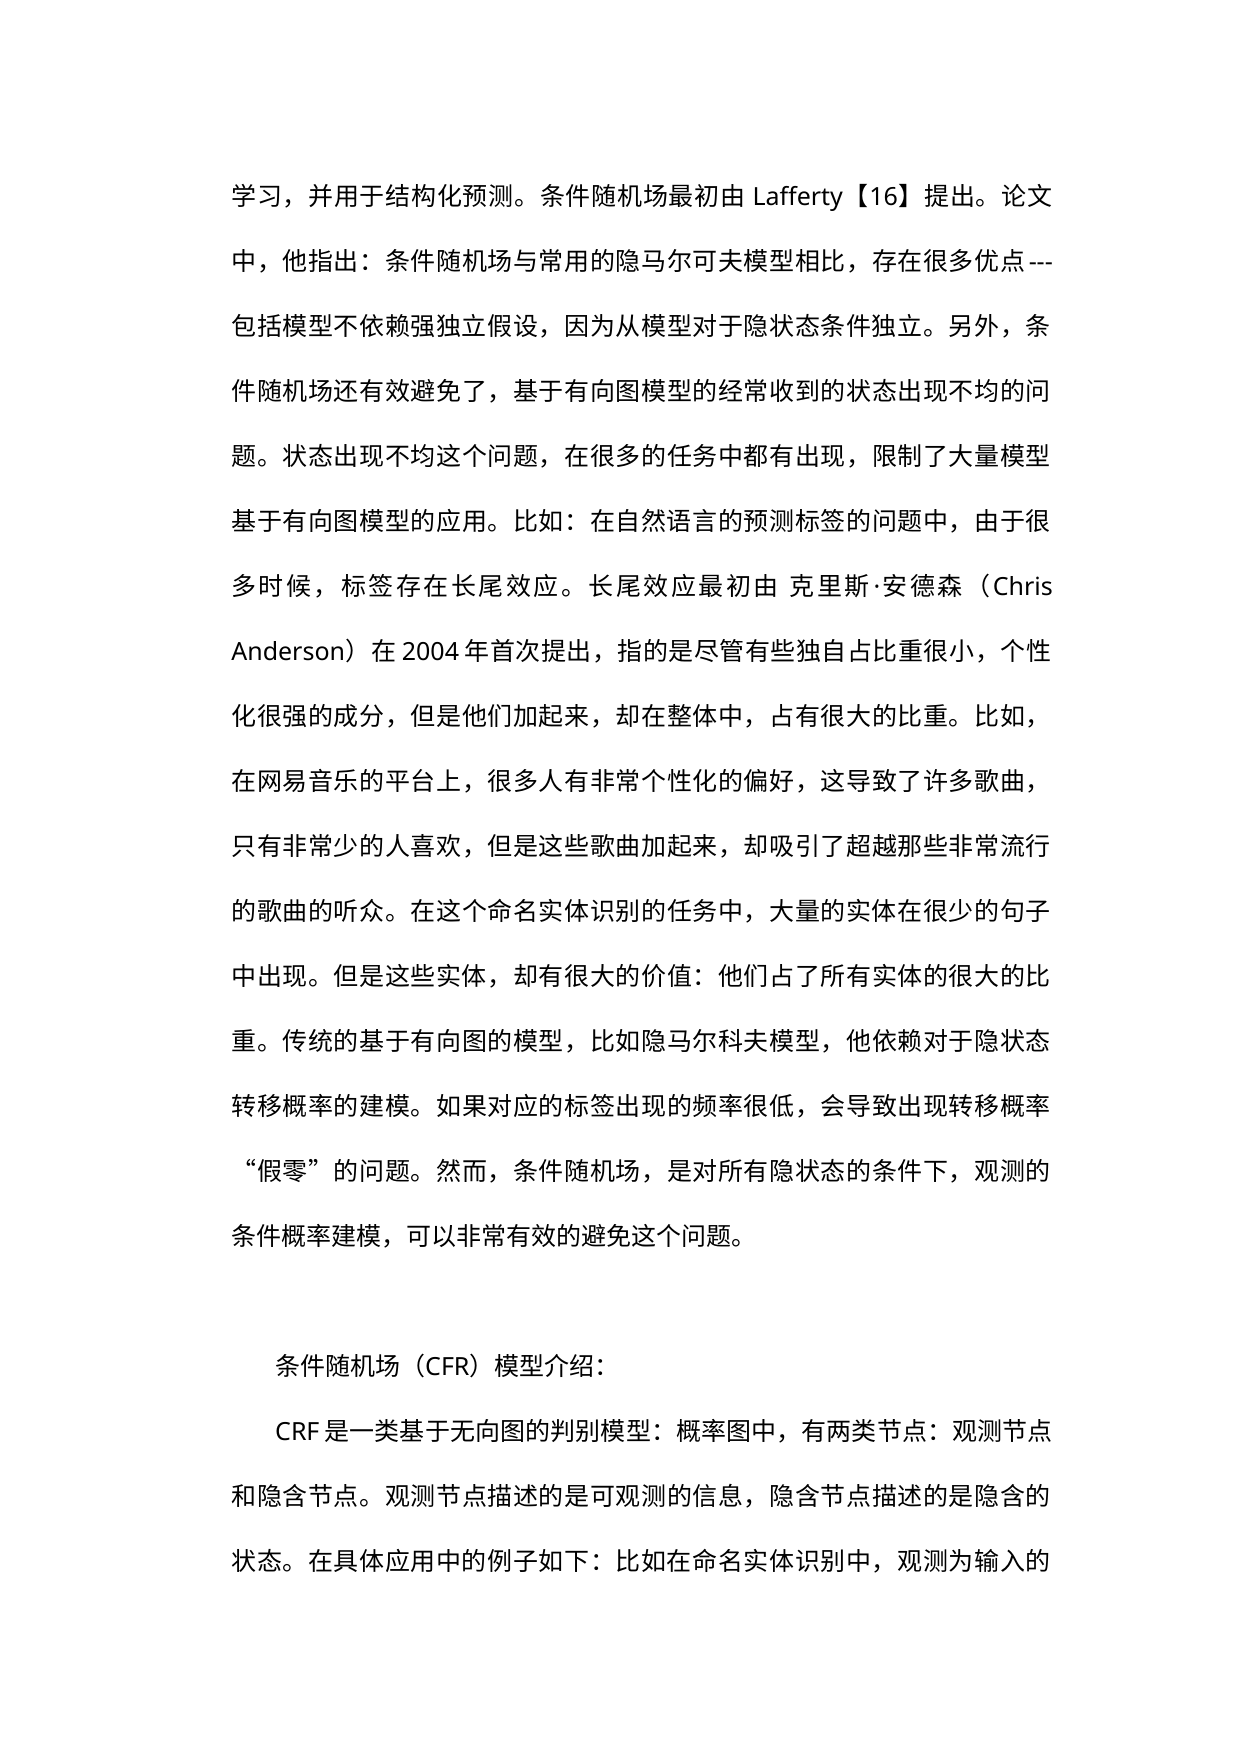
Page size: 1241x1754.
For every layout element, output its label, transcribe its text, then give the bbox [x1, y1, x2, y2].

list 条件随机场（CFR）模型介绍： [231, 1332, 1053, 1397]
